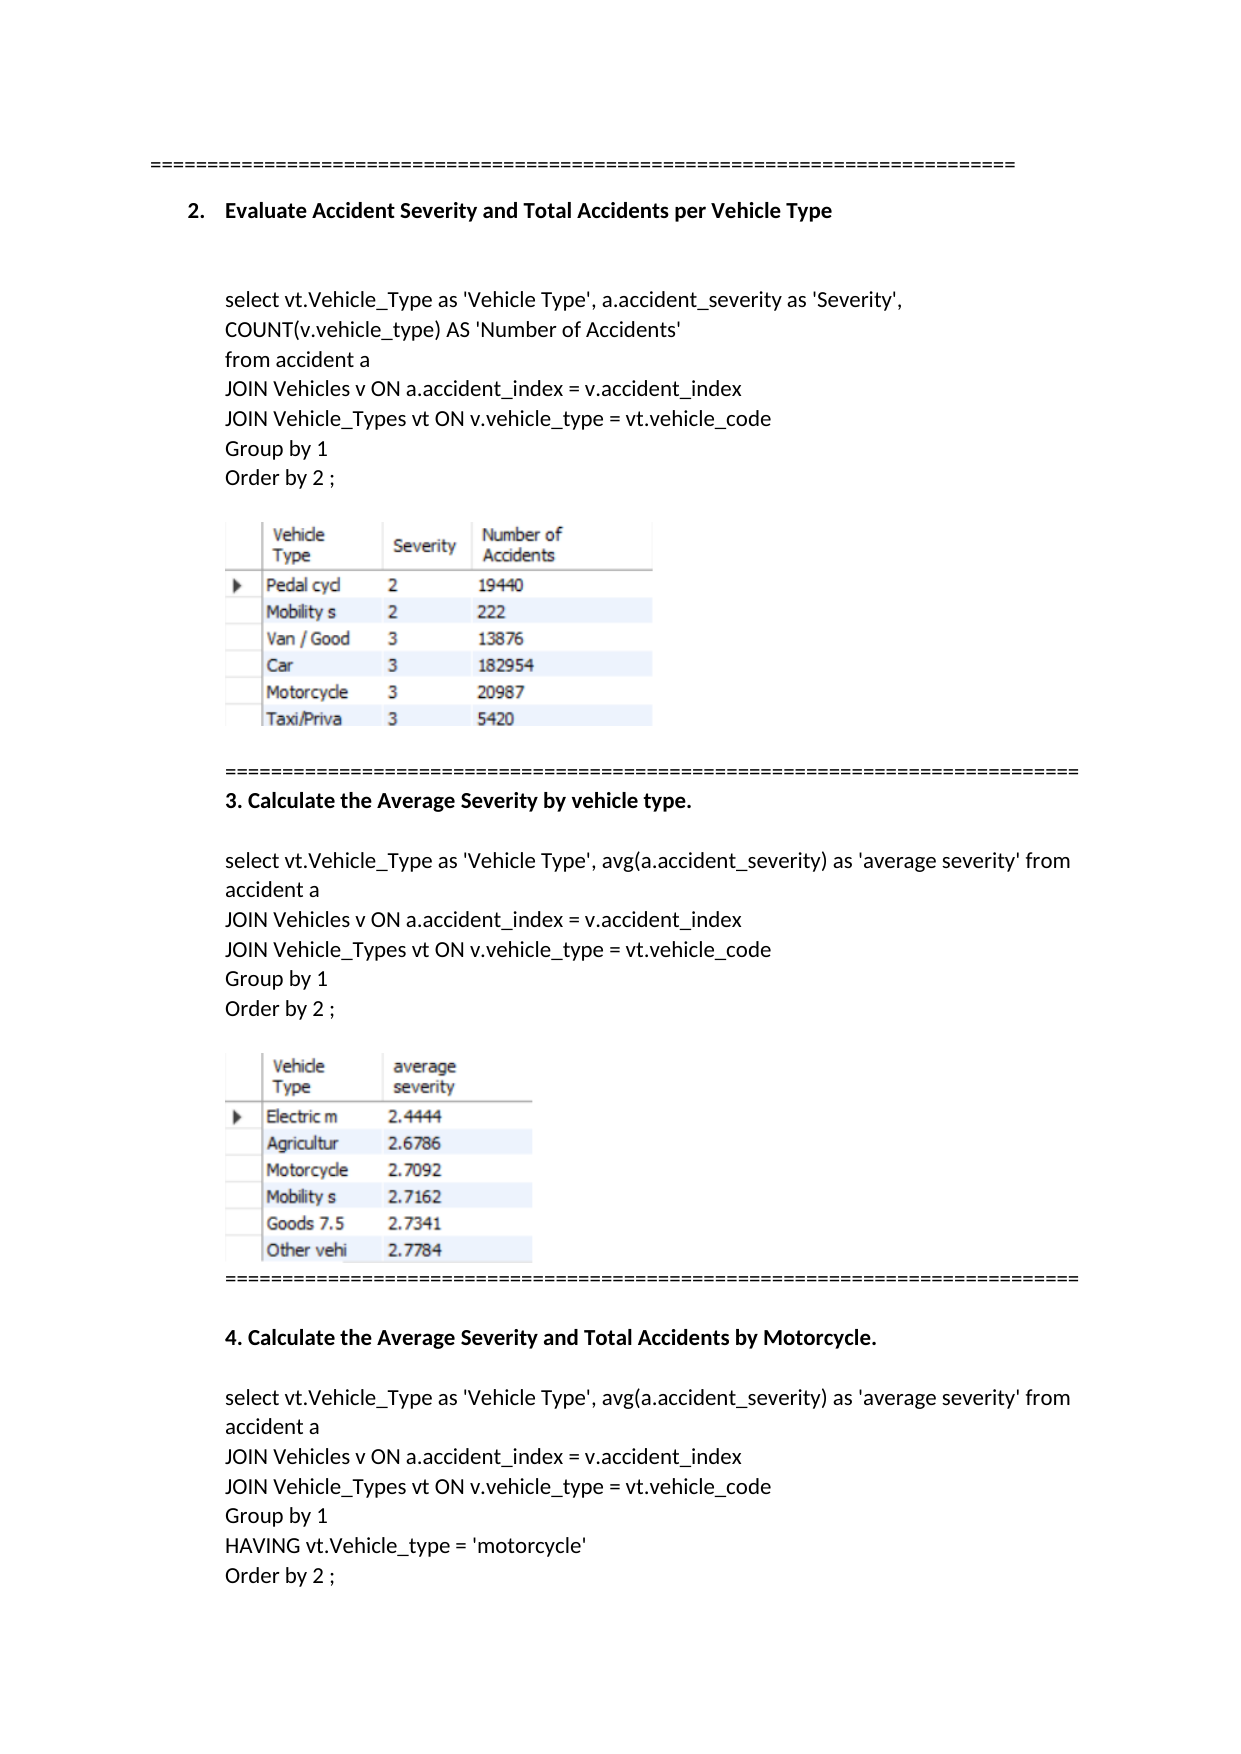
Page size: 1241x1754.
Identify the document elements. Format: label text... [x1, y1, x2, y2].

list Group by 1 [225, 1502, 1090, 1529]
list JOIN Vehicles v ON a.accident_index = v.accident_index [225, 374, 1090, 402]
list JOIN Vehicles v ON a.accident_index = v.accident_index [225, 905, 1090, 933]
list Group by 1 [225, 434, 1090, 462]
list JOIN Vehicle_Types vt ON v.vehicle_type = vt.vehicle_code [225, 404, 1090, 432]
picture [225, 1053, 533, 1263]
list select vt.Vehicle_Type as 'Vehicle Type', avg(a.accident_severity) as 'average severity' from accident a [225, 846, 1090, 903]
list select vt.Vehicle_Type as 'Vehicle Type', avg(a.accident_severity) as 'average severity' from accident a [225, 1383, 1090, 1441]
list 4. Calculate the Average Severity and Total Accidents by Motorcycle. [225, 1323, 1090, 1351]
list Order by 2 ; [225, 1561, 1090, 1589]
list JOIN Vehicles v ON a.accident_index = v.accident_index [225, 1442, 1090, 1470]
list Evaluate Accident Severity and Total Accidents per Vehicle Type [187, 196, 1090, 224]
list 3. Calculate the Average Severity by vehicle type. [225, 786, 1090, 814]
picture [225, 522, 653, 726]
list select vt.Vehicle_Type as 'Vehicle Type', a.accident_severity as 'Severity', COUNT(v.vehicle_type) AS 'Number of Accidents' [225, 285, 1090, 343]
text ============================================================================ [150, 150, 1090, 178]
list JOIN Vehicle_Types vt ON v.vehicle_type = vt.vehicle_code [225, 1472, 1090, 1500]
list HAVING vt.Vehicle_type = 'motorcycle' [225, 1531, 1090, 1559]
list Group by 1 [225, 964, 1090, 993]
list JOIN Vehicle_Types vt ON v.vehicle_type = vt.vehicle_code [225, 935, 1090, 963]
list from accident a [225, 345, 1090, 373]
